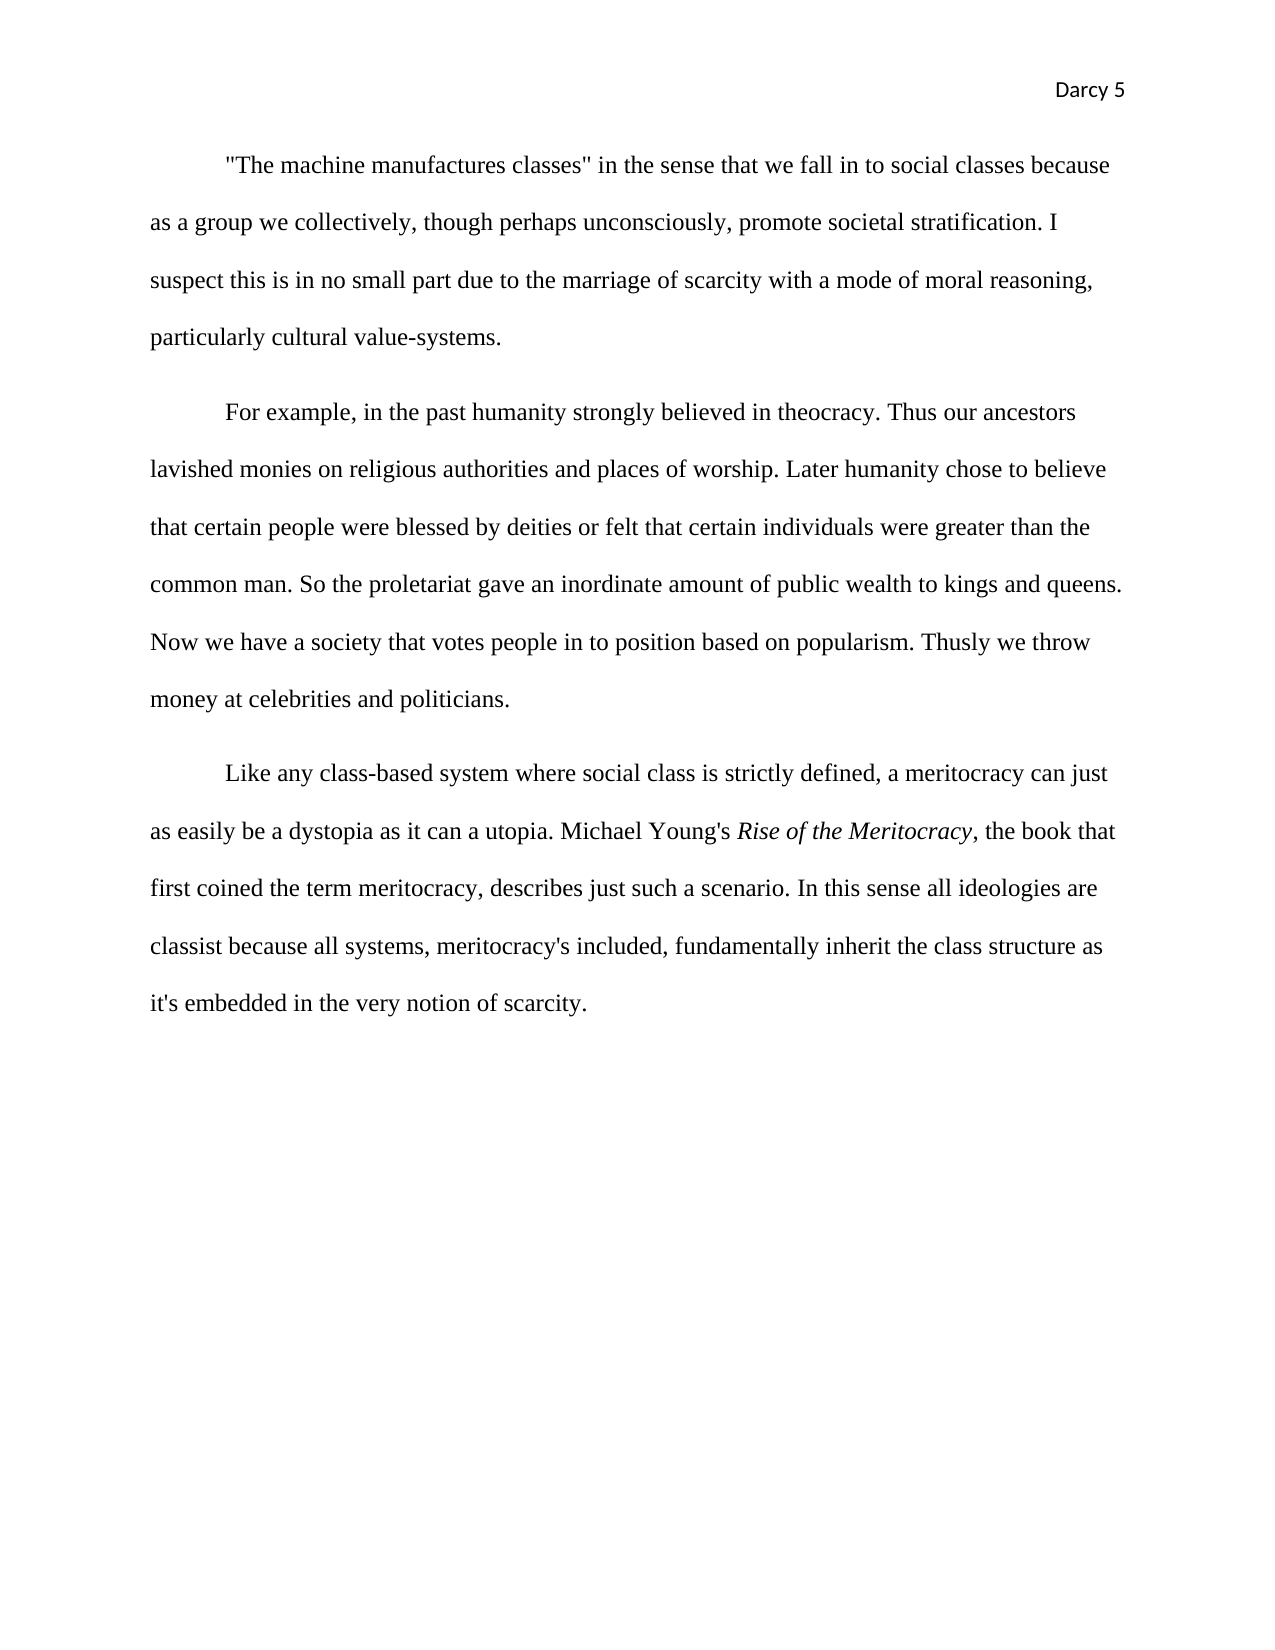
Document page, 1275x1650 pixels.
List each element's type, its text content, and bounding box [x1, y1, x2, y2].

text Like any class-based system where social class is strictly defined, a meritocracy can just as easily be a dystopia as it can a utopia. Michael Young's Rise of the Meritocracy, the book that first coined the term meritocracy, describes just such a scenario. In this sense all ideologies are classist because all systems, meritocracy's included, fundamentally inherit the class structure as it's embedded in the very notion of scarcity. [150, 758, 1125, 1017]
text For example, in the past humanity strongly believed in theocracy. Thus our ancestors lavished monies on religious authorities and places of worship. Later humanity chose to believe that certain people were blessed by deities or felt that certain individuals were greater than the common man. So the proletariat gave an inordinate amount of public wealth to kings and queens. Now we have a society that votes people in to position based on popularism. Thusly we throw money at celebrities and politicians. [150, 397, 1125, 713]
text "The machine manufactures classes" in the sense that we fall in to social classes because as a group we collectively, though perhaps unconsciously, promote societal stratification. I suspect this is in no small part due to the marriage of scarcity with a mode of moral reasoning, particularly cultural value-systems. [150, 150, 1125, 351]
